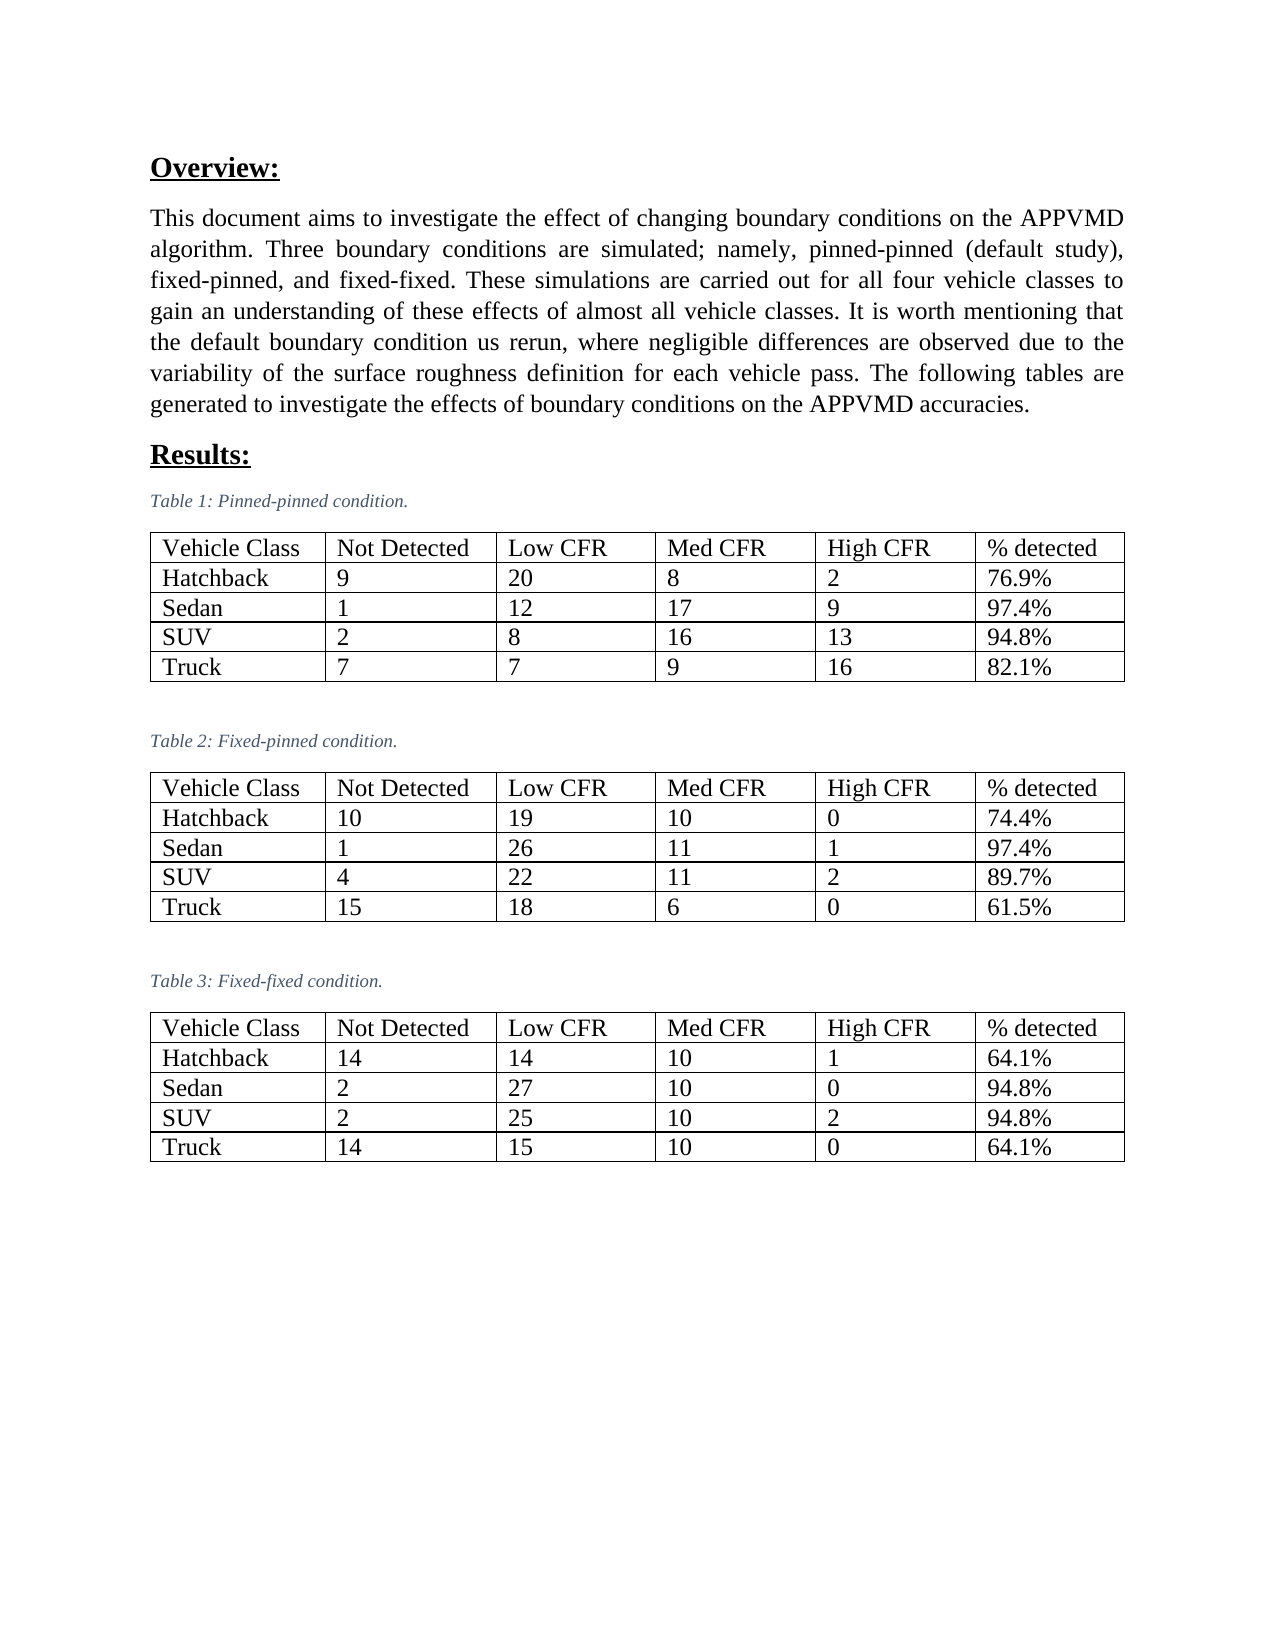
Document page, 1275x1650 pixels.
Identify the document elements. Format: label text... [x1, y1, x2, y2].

text Table 2: Fixed-pinned condition. [150, 730, 1125, 751]
table_header High CFR [816, 1013, 975, 1042]
table_cell SUV [151, 863, 325, 891]
table_cell 0 [816, 1073, 975, 1102]
table_cell 7 [497, 652, 655, 681]
table_cell 16 [816, 652, 975, 681]
table_header Low CFR [497, 533, 655, 562]
table_header High CFR [816, 773, 975, 802]
table_cell 7 [326, 652, 496, 681]
table_cell Hatchback [151, 803, 325, 832]
table_header Vehicle Class [151, 533, 325, 562]
table_header Med CFR [656, 533, 815, 562]
table_header % detected [976, 1013, 1124, 1042]
text Overview: [150, 150, 1125, 183]
table_header % detected [976, 773, 1124, 802]
table_cell Truck [151, 892, 325, 921]
table_cell 74.4% [976, 803, 1124, 832]
table_cell 14 [326, 1133, 496, 1161]
table_cell 14 [326, 1043, 496, 1072]
table_cell 17 [656, 593, 815, 621]
table_header Vehicle Class [151, 1013, 325, 1042]
table_cell 94.8% [976, 1103, 1124, 1131]
table_cell 12 [497, 593, 655, 621]
table_header Not Detected [326, 1013, 496, 1042]
table_cell 22 [497, 863, 655, 891]
table_cell Truck [151, 652, 325, 681]
table_cell SUV [151, 623, 325, 651]
table_cell 10 [656, 803, 815, 832]
table_cell 2 [326, 1103, 496, 1131]
table_cell 15 [326, 892, 496, 921]
table_cell 0 [816, 892, 975, 921]
table_cell 27 [497, 1073, 655, 1102]
table_cell 8 [656, 563, 815, 592]
table_header Low CFR [497, 1013, 655, 1042]
table_cell 10 [656, 1073, 815, 1102]
table_cell Truck [151, 1133, 325, 1161]
table_cell 13 [816, 623, 975, 651]
table_cell SUV [151, 1103, 325, 1131]
table_cell 97.4% [976, 833, 1124, 861]
table_cell 8 [497, 623, 655, 651]
table_cell 10 [656, 1043, 815, 1072]
table_cell 1 [816, 1043, 975, 1072]
table_cell 6 [656, 892, 815, 921]
table_header High CFR [816, 533, 975, 562]
table_header Not Detected [326, 533, 496, 562]
table_cell Sedan [151, 833, 325, 861]
table_cell 61.5% [976, 892, 1124, 921]
table_cell 2 [816, 863, 975, 891]
table_cell 10 [656, 1103, 815, 1131]
text Table 1: Pinned-pinned condition. [150, 489, 1125, 511]
table_cell Sedan [151, 593, 325, 621]
table_header % detected [976, 533, 1124, 562]
table_cell 1 [816, 833, 975, 861]
table_cell Sedan [151, 1073, 325, 1102]
table_cell 1 [326, 593, 496, 621]
table_header Med CFR [656, 773, 815, 802]
table_cell 14 [497, 1043, 655, 1072]
table_cell 19 [497, 803, 655, 832]
table_cell 16 [656, 623, 815, 651]
table_cell 11 [656, 833, 815, 861]
table_cell 2 [816, 563, 975, 592]
text Table 3: Fixed-fixed condition. [150, 970, 1125, 991]
table_cell 82.1% [976, 652, 1124, 681]
table_cell 0 [816, 803, 975, 832]
table_cell 2 [326, 623, 496, 651]
table_header Not Detected [326, 773, 496, 802]
table_cell 2 [326, 1073, 496, 1102]
table_cell 20 [497, 563, 655, 592]
table_cell 89.7% [976, 863, 1124, 891]
table_cell Hatchback [151, 1043, 325, 1072]
table_cell 0 [816, 1133, 975, 1161]
table_cell 9 [326, 563, 496, 592]
table_cell 15 [497, 1133, 655, 1161]
table_cell 94.8% [976, 623, 1124, 651]
table_cell 1 [326, 833, 496, 861]
table_cell 9 [656, 652, 815, 681]
table_cell 94.8% [976, 1073, 1124, 1102]
text This document aims to investigate the effect of changing boundary conditions on the APPVMD algorithm. Three boundary conditions are simulated; namely, pinned-pinned (default study), fixed-pinned, and fixed-fixed. These simulations are carried out for all four vehicle classes to gain an understanding of these effects of almost all vehicle classes. It is worth mentioning that the default boundary condition us rerun, where negligible differences are observed due to the variability of the surface roughness definition for each vehicle pass. The following tables are generated to investigate the effects of boundary conditions on the APPVMD accuracies. [150, 203, 1125, 418]
table_cell 10 [656, 1133, 815, 1161]
table_cell 25 [497, 1103, 655, 1131]
table_cell 9 [816, 593, 975, 621]
table_cell 76.9% [976, 563, 1124, 592]
table_cell 64.1% [976, 1133, 1124, 1161]
text Results: [150, 437, 1125, 470]
table_cell 2 [816, 1103, 975, 1131]
table_cell 10 [326, 803, 496, 832]
table_header Med CFR [656, 1013, 815, 1042]
table_cell Hatchback [151, 563, 325, 592]
table_cell 4 [326, 863, 496, 891]
table_cell 97.4% [976, 593, 1124, 621]
table_cell 64.1% [976, 1043, 1124, 1072]
table_cell 18 [497, 892, 655, 921]
table_cell 26 [497, 833, 655, 861]
table_header Low CFR [497, 773, 655, 802]
table_cell 11 [656, 863, 815, 891]
table_header Vehicle Class [151, 773, 325, 802]
